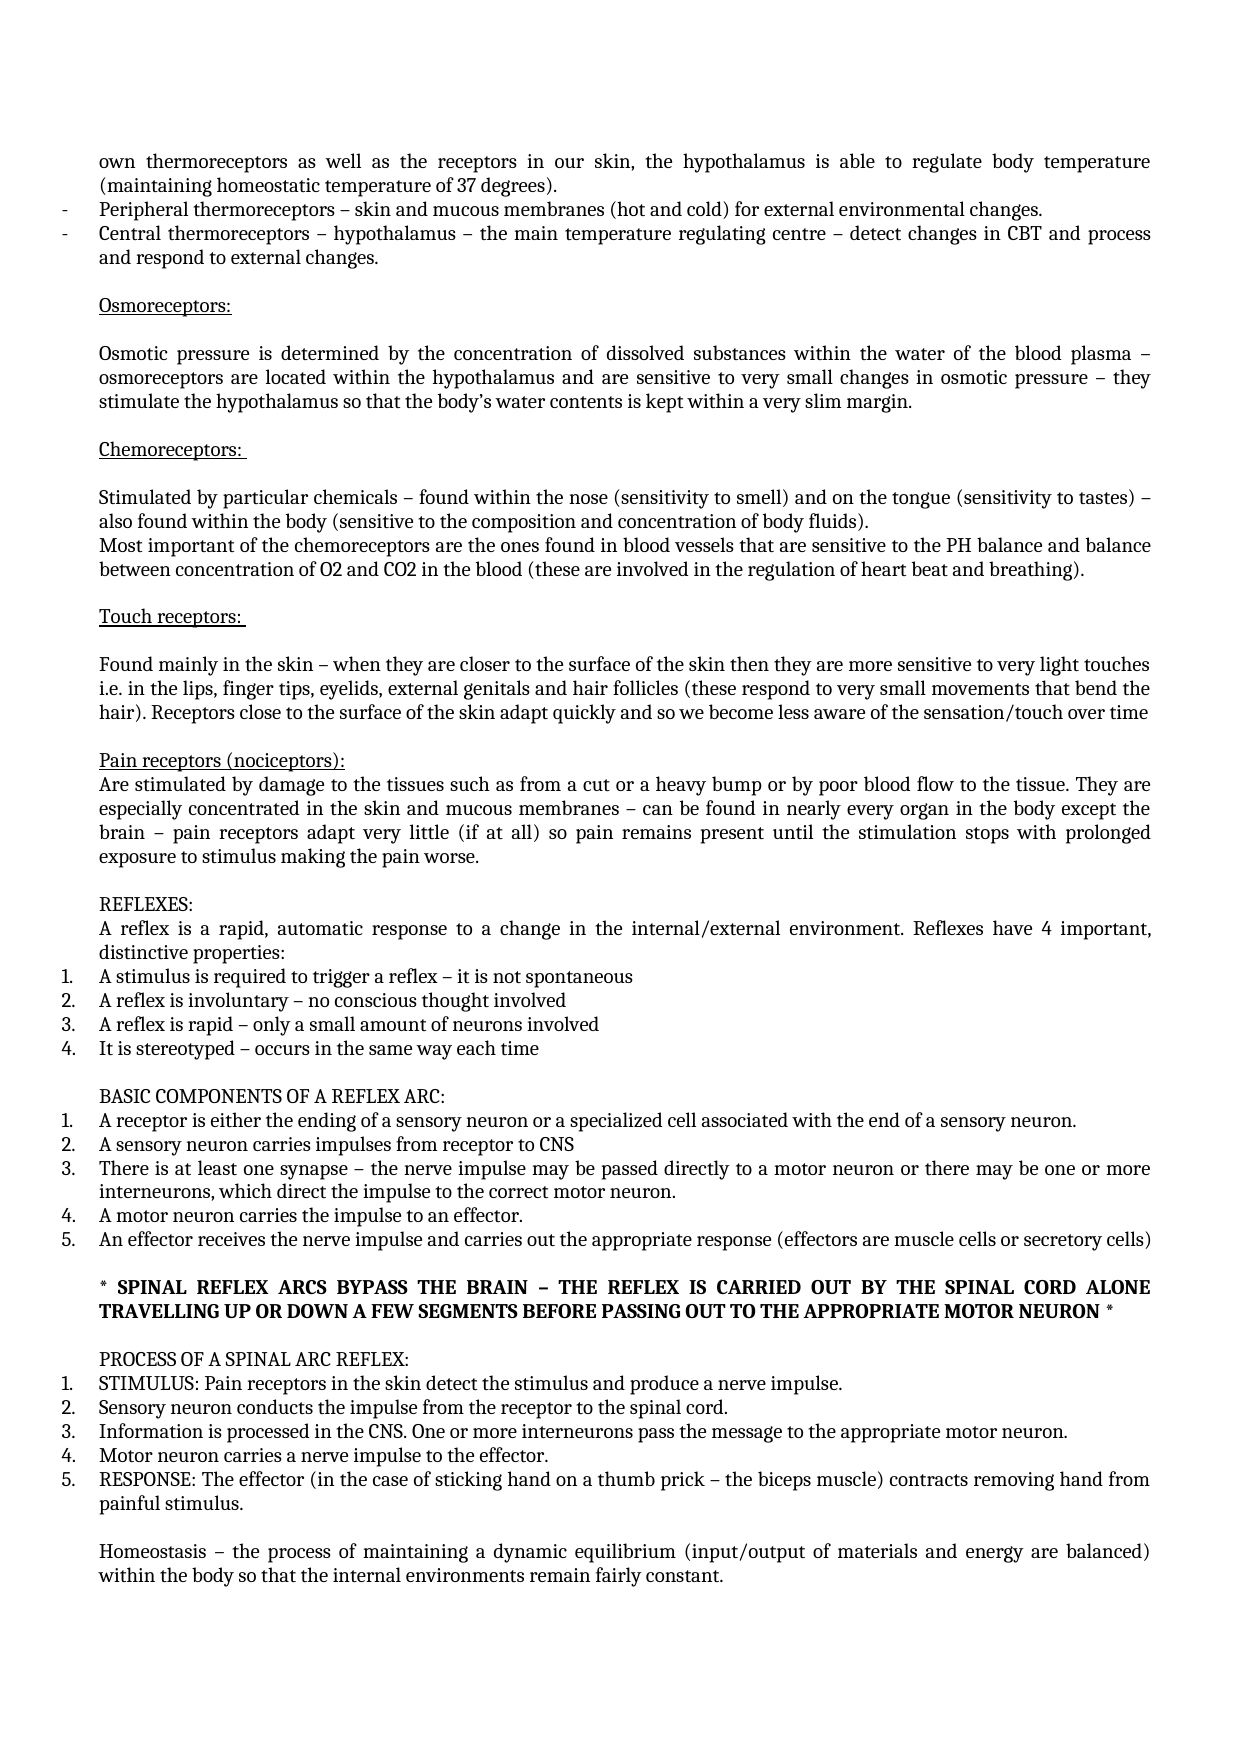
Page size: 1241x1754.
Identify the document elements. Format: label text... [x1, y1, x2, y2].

list A stimulus is required to trigger a reflex – it is not spontaneous [61, 964, 1152, 988]
list STIMULUS: Pain receptors in the skin detect the stimulus and produce a nerve impulse. [61, 1372, 1152, 1396]
list Peripheral thermoreceptors – skin and mucous membranes (hot and cold) for external environmental changes. [61, 198, 1152, 222]
list There is at least one synapse – the nerve impulse may be passed directly to a motor neuron or there may be one or more interneurons, which direct the impulse to the correct motor neuron. [61, 1156, 1152, 1204]
list Information is processed in the CNS. One or more interneurons pass the message to the appropriate motor neuron. [61, 1420, 1152, 1444]
list It is stereotyped – occurs in the same way each time [61, 1036, 1152, 1060]
list A reflex is rapid – only a small amount of neurons involved [61, 1012, 1152, 1036]
list A sensory neuron carries impulses from receptor to CNS [61, 1132, 1152, 1156]
list RESPONSE: The effector (in the case of sticking hand on a thumb prick – the biceps muscle) contracts removing hand from painful stimulus. [61, 1468, 1152, 1516]
list Motor neuron carries a nerve impulse to the effector. [61, 1444, 1152, 1468]
text Touch receptors: [99, 605, 1152, 629]
text Chemoreceptors: [99, 437, 1152, 461]
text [99, 150, 1152, 198]
list Central thermoreceptors – hypothalamus – the main temperature regulating centre – detect changes in CBT and process and respond to external changes. [61, 222, 1152, 270]
text PROCESS OF A SPINAL ARC REFLEX: [99, 1348, 1152, 1372]
text Pain receptors (nociceptors): [99, 749, 1152, 773]
text * SPINAL REFLEX ARCS BYPASS THE BRAIN – THE REFLEX IS CARRIED OUT BY THE SPINAL CORD ALONE TRAVELLING UP OR DOWN A FEW SEGMENTS BEFORE PASSING OUT TO THE APPROPRIATE MOTOR NEURON * [99, 1276, 1152, 1324]
list An effector receives the nerve impulse and carries out the appropriate response (effectors are muscle cells or secretory cells) [61, 1228, 1152, 1252]
text Found mainly in the skin – when they are closer to the surface of the skin then they are more sensitive to very light touches i.e. in the lips, finger tips, eyelids, external genitals and hair follicles (these respond to very small movements that bend the hair). Receptors close to the surface of the skin adapt quickly and so we become less aware of the sensation/touch over time [99, 653, 1152, 725]
text Homeostasis – the process of maintaining a dynamic equilibrium (input/output of materials and energy are balanced) within the body so that the internal environments remain fairly constant. [99, 1539, 1152, 1587]
text Osmoreceptors: [99, 294, 1152, 318]
list Sensory neuron conducts the impulse from the receptor to the spinal cord. [61, 1396, 1152, 1420]
text Stimulated by particular chemicals – found within the nose (sensitivity to smell) and on the tongue (sensitivity to tastes) – also found within the body (sensitive to the composition and concentration of body fluids). [99, 485, 1152, 533]
text Are stimulated by damage to the tissues such as from a cut or a heavy bump or by poor blood flow to the tissue. They are especially concentrated in the skin and mucous membranes – can be found in nearly every organ in the body except the brain – pain receptors adapt very little (if at all) so pain remains present until the stimulation stops with prolonged exposure to stimulus making the pain worse. [99, 773, 1152, 869]
text A reflex is a rapid, automatic response to a change in the internal/external environment. Reflexes have 4 important, distinctive properties: [99, 917, 1152, 964]
text Most important of the chemoreceptors are the ones found in blood vessels that are sensitive to the PH balance and balance between concentration of O2 and CO2 in the blood (these are involved in the regulation of heart beat and breathing). [99, 533, 1152, 581]
text BASIC COMPONENTS OF A REFLEX ARC: [99, 1084, 1152, 1108]
list A receptor is either the ending of a sensory neuron or a specialized cell associated with the end of a sensory neuron. [61, 1108, 1152, 1132]
list A reflex is involuntary – no conscious thought involved [61, 988, 1152, 1012]
list A motor neuron carries the impulse to an effector. [61, 1204, 1152, 1228]
text REFLEXES: [99, 893, 1152, 917]
text Osmotic pressure is determined by the concentration of dissolved substances within the water of the blood plasma – osmoreceptors are located within the hypothalamus and are sensitive to very small changes in osmotic pressure – they stimulate the hypothalamus so that the body’s water contents is kept within a very slim margin. [99, 342, 1152, 413]
